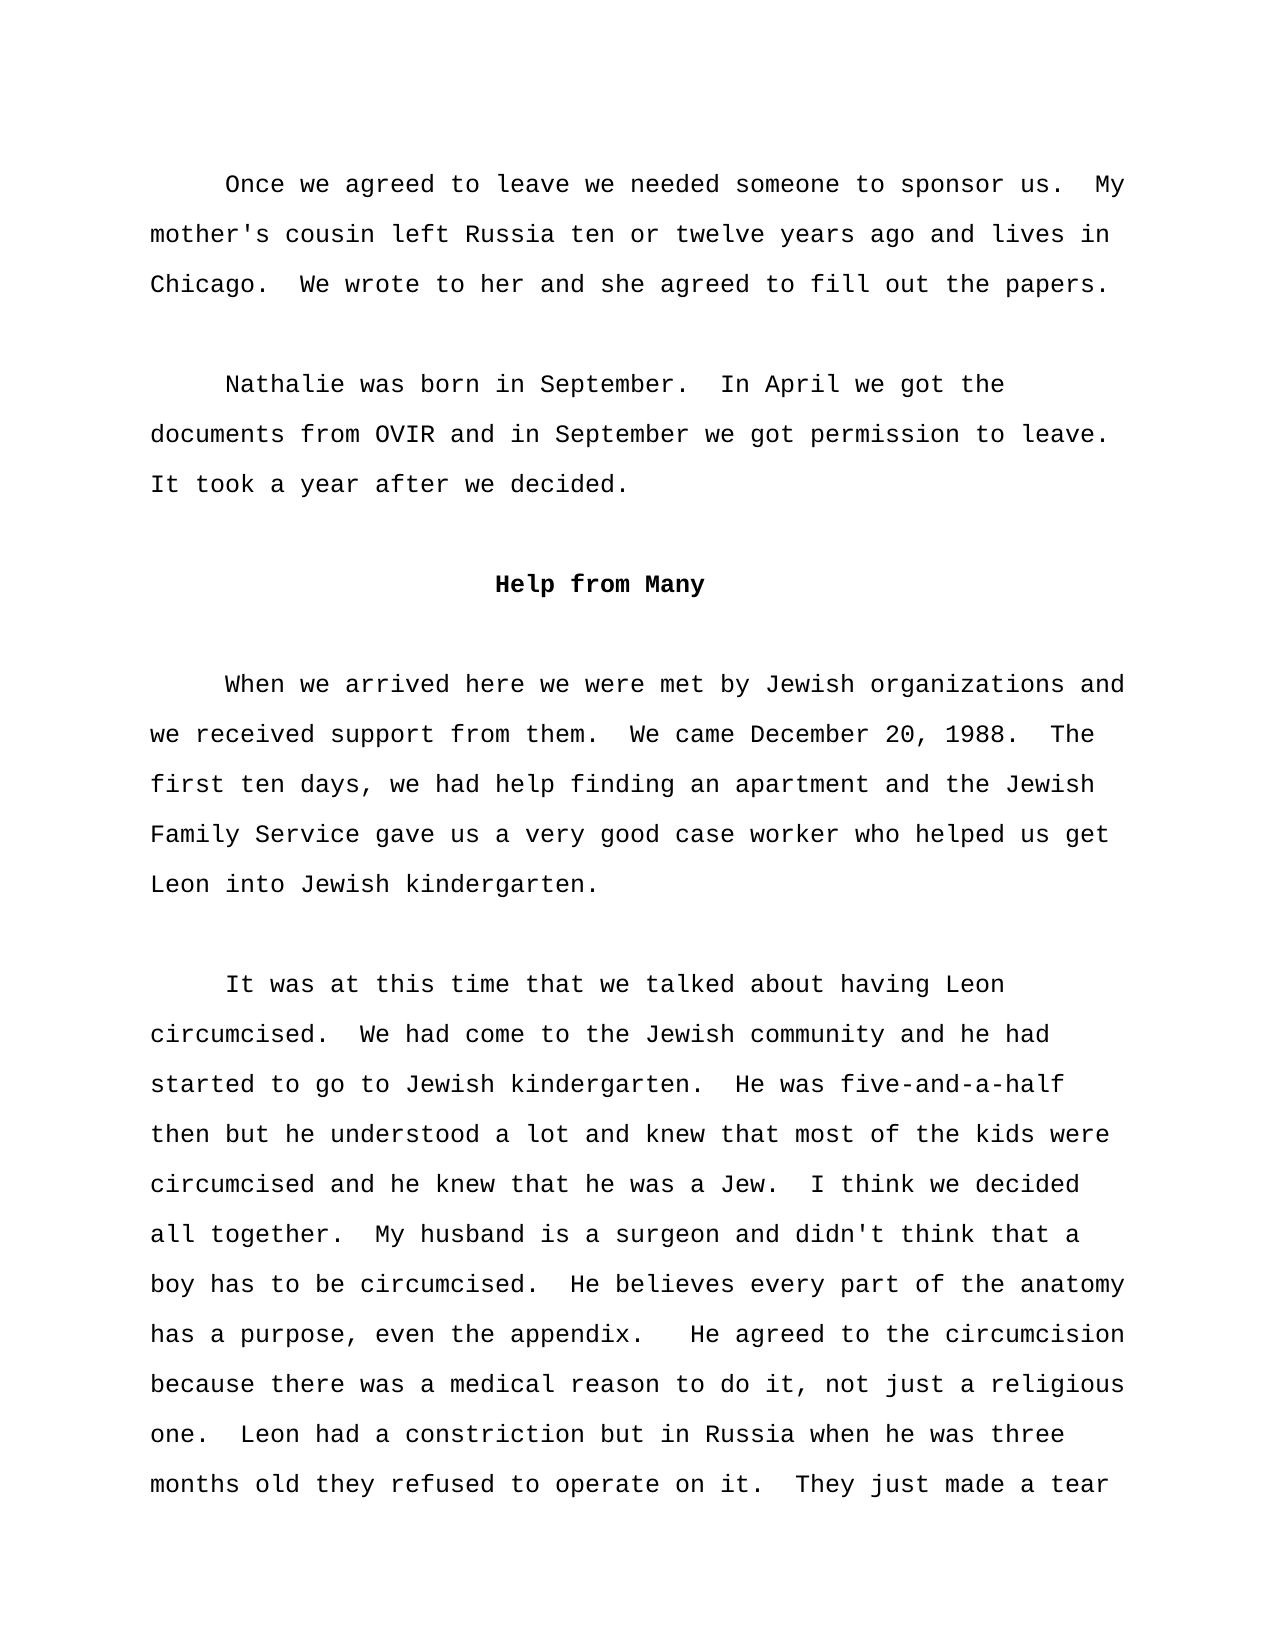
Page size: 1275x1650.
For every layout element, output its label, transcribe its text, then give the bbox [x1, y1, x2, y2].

text Nathalie was born in September. In April we got the documents from OVIR and in September we got permission to leave. It took a year after we decided. [150, 350, 1125, 500]
text Help from Many [150, 550, 1125, 600]
text When we arrived here we were met by Jewish organizations and we received support from them. We came December 20, 1988. The first ten days, we had help finding an apartment and the Jewish Family Service gave us a very good case worker who helped us get Leon into Jewish kindergarten. [150, 650, 1125, 900]
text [150, 950, 1125, 1500]
text Once we agreed to leave we needed someone to sponsor us. My mother's cousin left Russia ten or twelve years ago and lives in Chicago. We wrote to her and she agreed to fill out the papers. [150, 150, 1125, 300]
